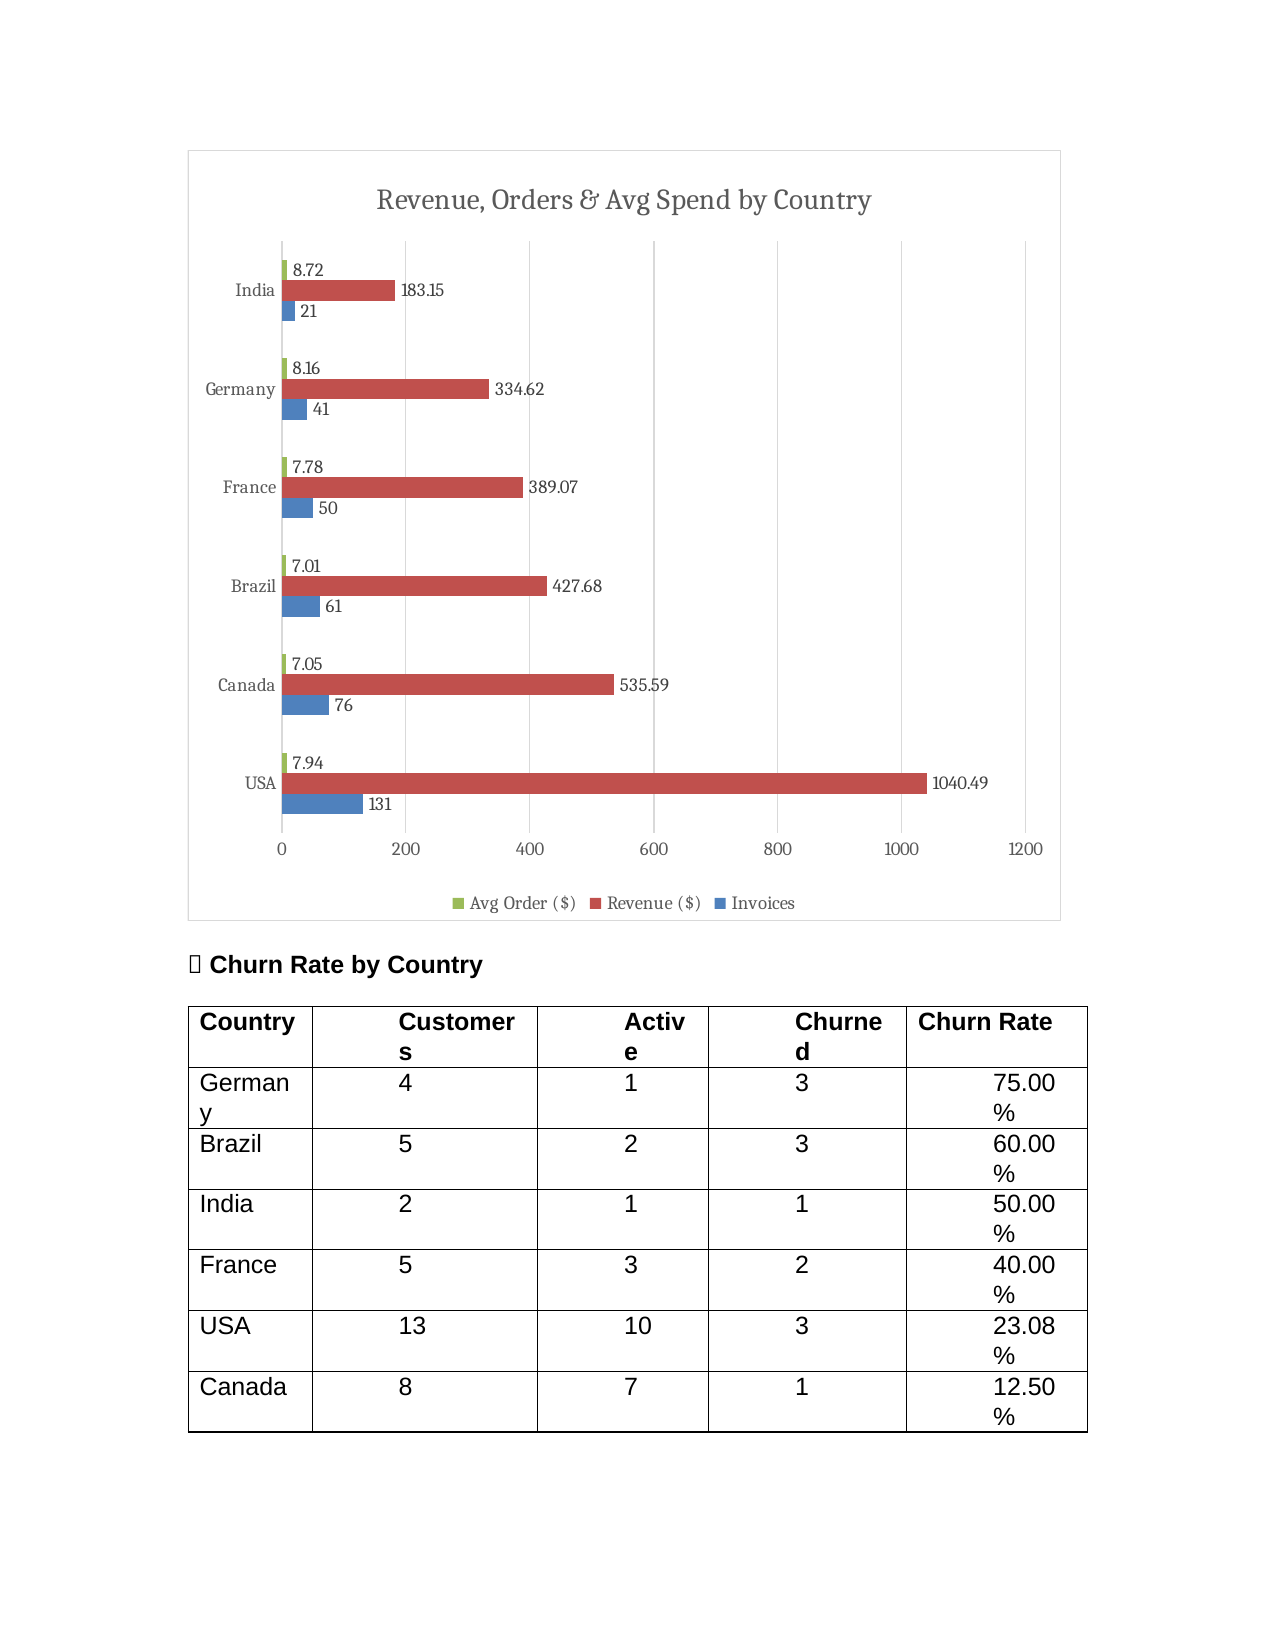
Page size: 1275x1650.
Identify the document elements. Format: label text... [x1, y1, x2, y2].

table_cell 3 [709, 1311, 906, 1371]
table_header Active [538, 1007, 708, 1067]
table_cell 12.50% [907, 1372, 1087, 1431]
table_cell India [189, 1190, 312, 1249]
table_cell 3 [538, 1250, 708, 1310]
table_cell 4 [313, 1068, 537, 1128]
table_cell 50.00% [907, 1190, 1087, 1249]
table_cell 10 [538, 1311, 708, 1371]
table_cell France [189, 1250, 312, 1310]
table_cell 8 [313, 1372, 537, 1431]
text 🔹 Churn Rate by Country [187, 946, 1087, 980]
table_cell 40.00% [907, 1250, 1087, 1310]
table_cell 1 [709, 1372, 906, 1431]
table_header Churn Rate [907, 1007, 1087, 1067]
table_cell 5 [313, 1129, 537, 1188]
table_cell 23.08% [907, 1311, 1087, 1371]
table_cell 1 [538, 1068, 708, 1128]
table_cell 2 [313, 1190, 537, 1249]
table_cell 1 [538, 1190, 708, 1249]
table_cell 2 [709, 1250, 906, 1310]
table_cell 3 [709, 1129, 906, 1188]
table_cell 5 [313, 1250, 537, 1310]
table_cell USA [189, 1311, 312, 1371]
table_header Country [189, 1007, 312, 1067]
table_cell 13 [313, 1311, 537, 1371]
table_header Customers [313, 1007, 537, 1067]
table_cell 60.00% [907, 1129, 1087, 1188]
table_cell 7 [538, 1372, 708, 1431]
table_cell 75.00% [907, 1068, 1087, 1128]
table_cell Canada [189, 1372, 312, 1431]
table_cell 3 [709, 1068, 906, 1128]
table_cell Brazil [189, 1129, 312, 1188]
table_cell 1 [709, 1190, 906, 1249]
table_header Churned [709, 1007, 906, 1067]
table_cell 2 [538, 1129, 708, 1188]
table_cell Germany [189, 1068, 312, 1128]
